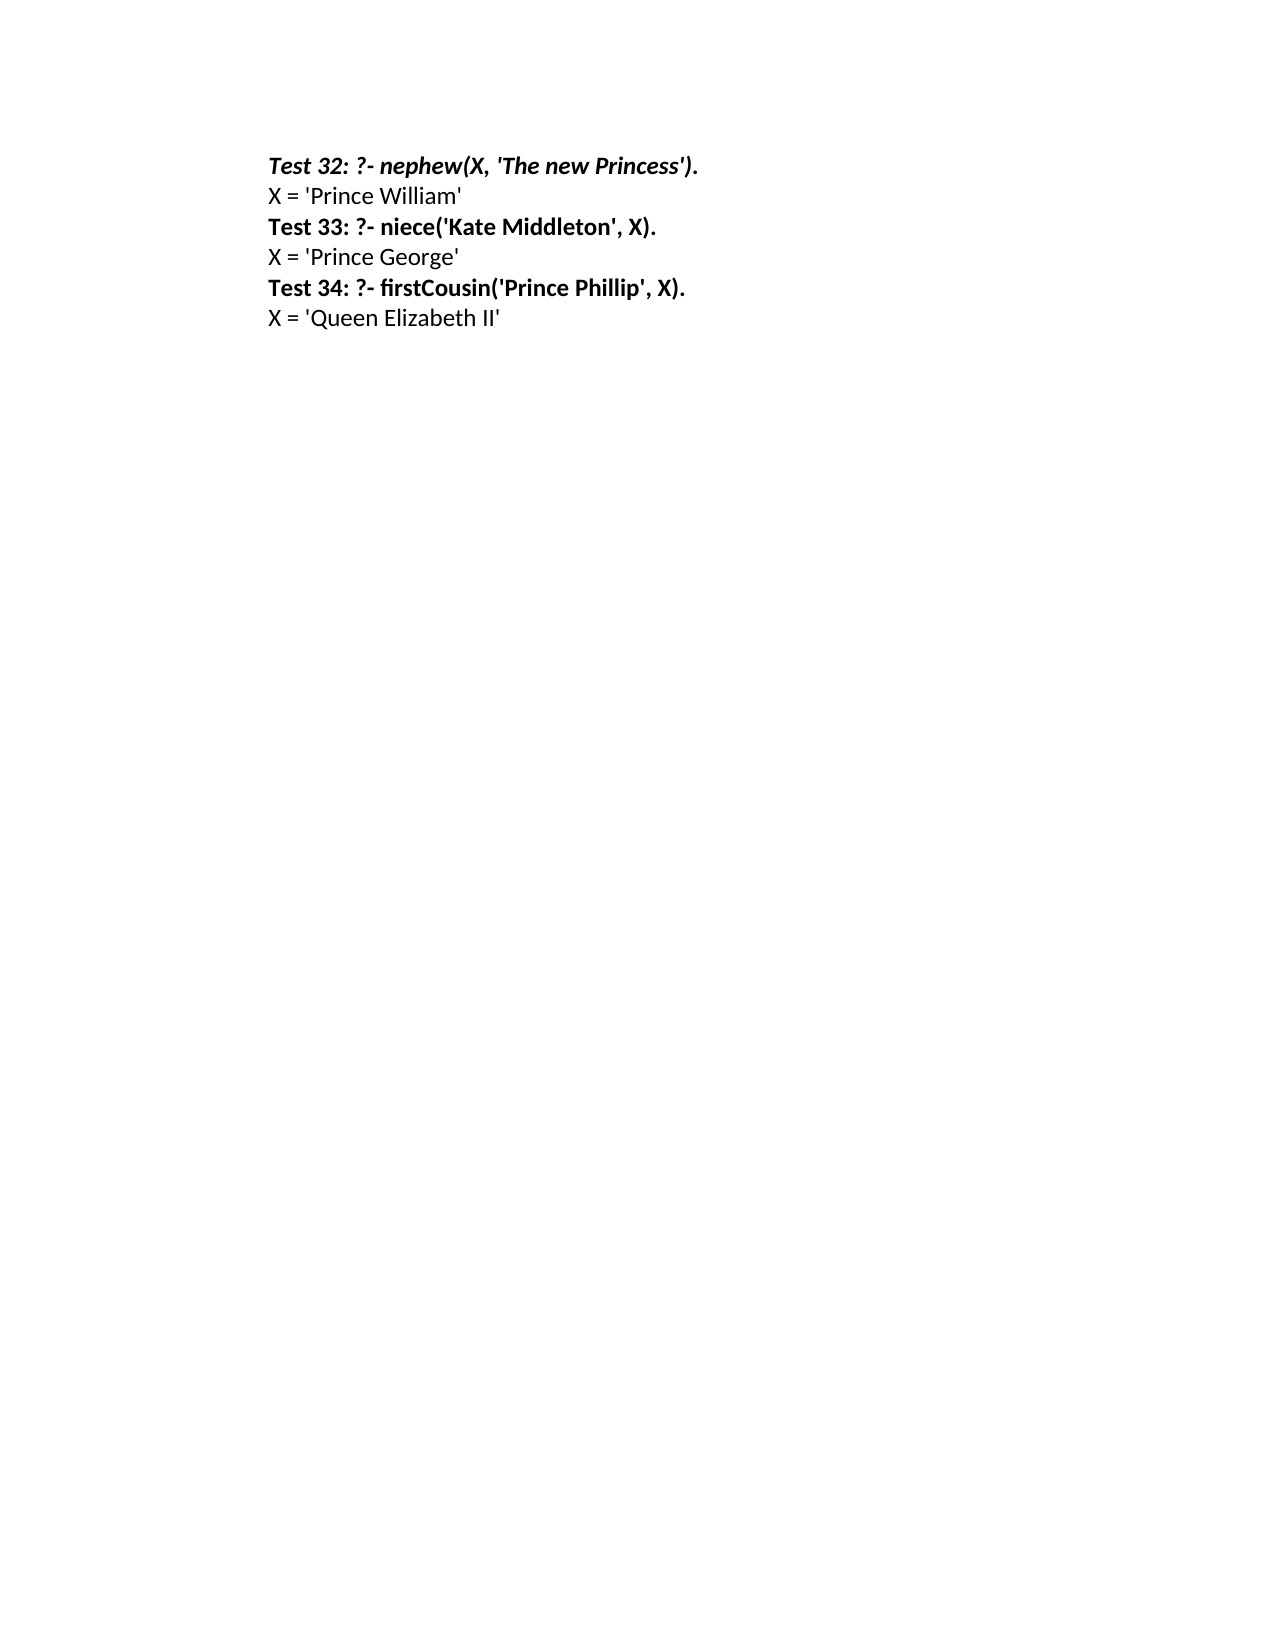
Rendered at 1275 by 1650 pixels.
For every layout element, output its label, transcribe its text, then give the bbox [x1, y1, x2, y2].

list Test 34: ?- firstCousin('Prince Phillip', X). [268, 272, 1125, 303]
list X = 'Queen Elizabeth II' [268, 303, 1125, 333]
list X = 'Prince William' [268, 181, 1125, 211]
list Test 33: ?- niece('Kate Middleton', X). [268, 211, 1125, 242]
list Test 32: ?- nephew(X, 'The new Princess'). [268, 150, 1125, 181]
list X = 'Prince George' [268, 242, 1125, 272]
